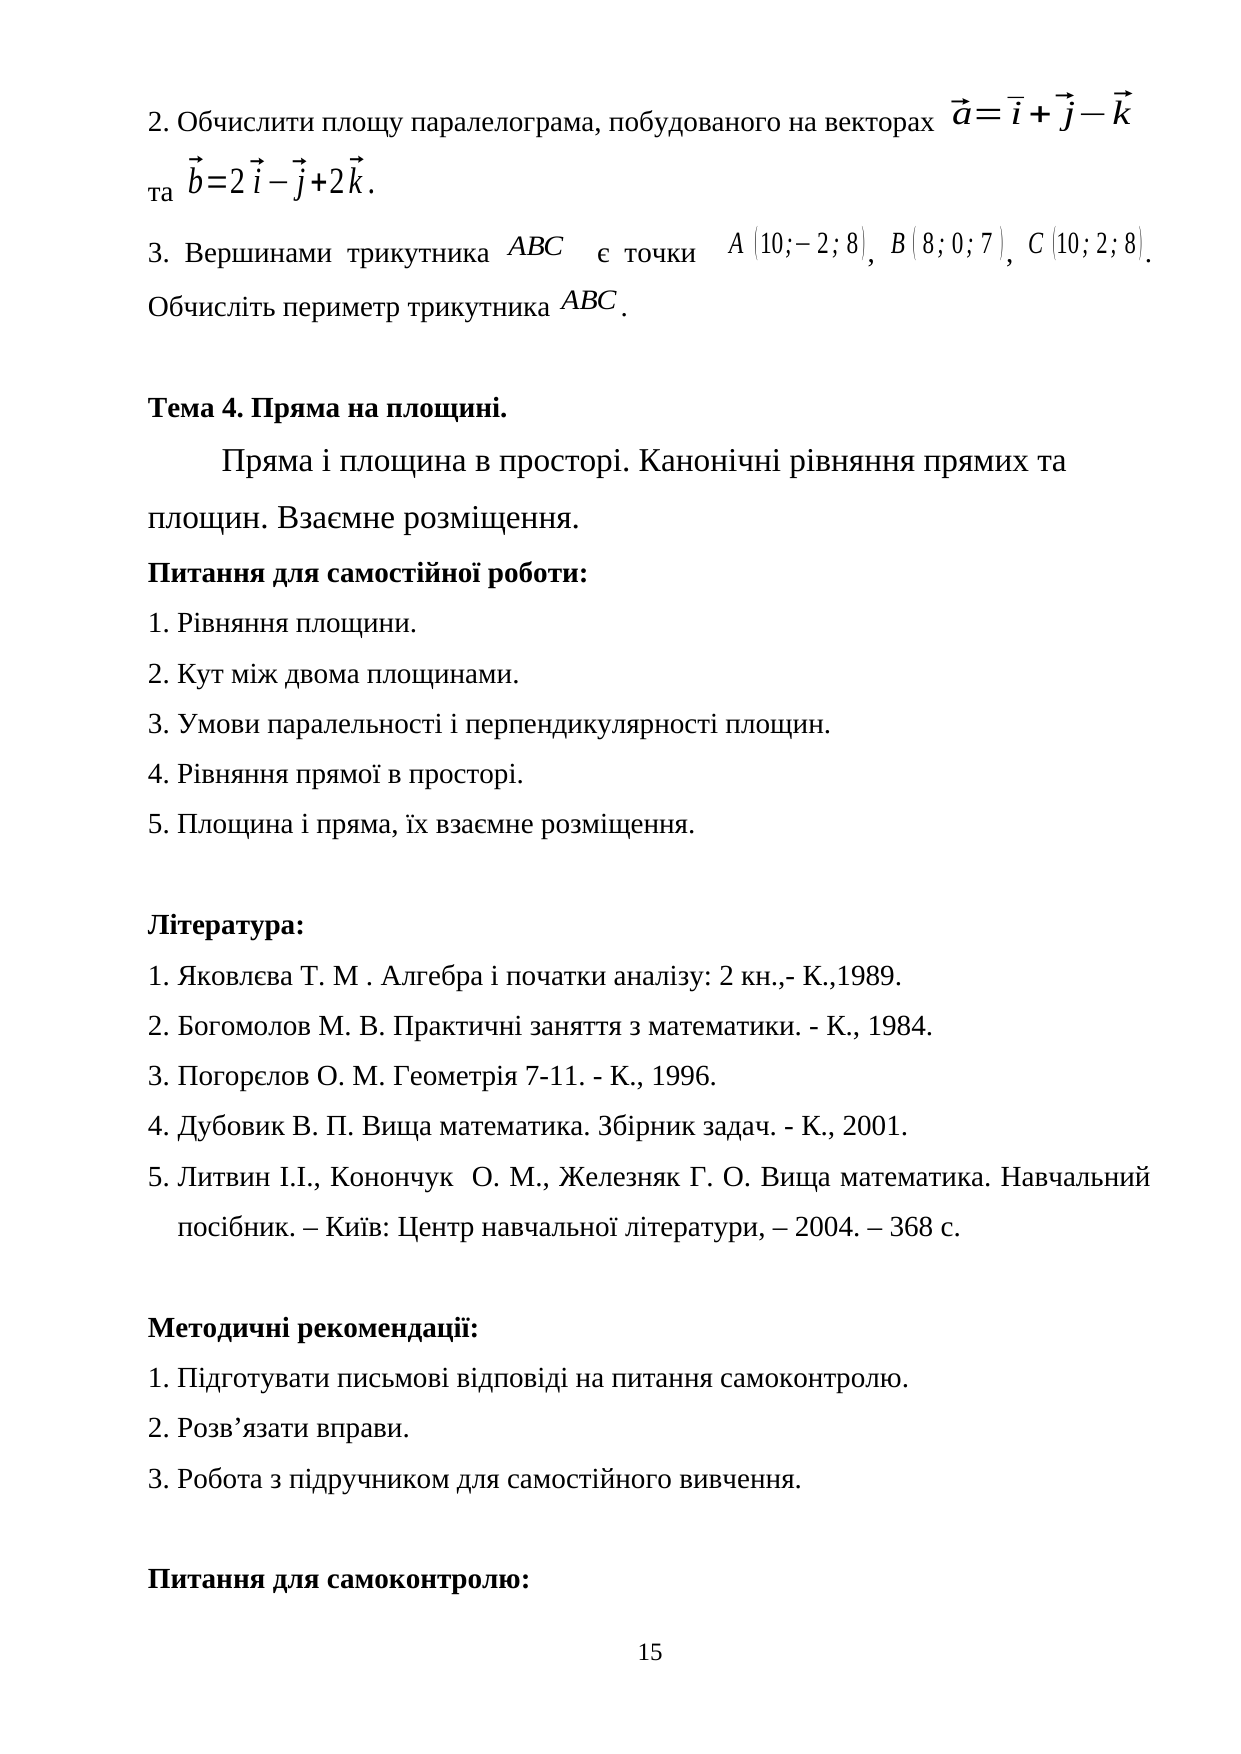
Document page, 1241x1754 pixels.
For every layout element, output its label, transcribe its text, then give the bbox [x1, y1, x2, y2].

text 1. Підготувати письмові відповіді на питання самоконтролю. [148, 1360, 1152, 1394]
text 2. Кут між двома площинами. [148, 656, 1152, 689]
text Пряма і площина в просторі. Канонічні рівняння прямих та площин. Взаємне розміщення. [148, 440, 1152, 536]
text 1. Рівняння площини. [148, 605, 1152, 639]
text Методичні рекомендації: [148, 1310, 1152, 1343]
text Питання для самостійної роботи: [148, 555, 1152, 589]
list Дубовик В. П. Вища математика. Збірник задач. - К., 2001. [148, 1108, 1152, 1142]
text Тема 4. Пряма на площині. [148, 390, 1152, 423]
text 3. Умови паралельності і перпендикулярності площин. [148, 706, 1152, 739]
text Питання для самоконтролю: [148, 1561, 1152, 1595]
text 5. Площина і пряма, їх взаємне розміщення. [148, 807, 1152, 840]
text 2. Розв’язати вправи. [148, 1410, 1152, 1444]
text 4. Рівняння прямої в просторі. [148, 756, 1152, 790]
list Литвин І.І., Конончук О. М., Железняк Г. О. Вища математика. Навчальний посібник. – Київ: Центр навчальної літератури, – 2004. – 368 с. [148, 1159, 1152, 1243]
text 2. Обчислити площу паралелограма, побудованого на векторах та [148, 88, 1152, 207]
text 3. Вершинами трикутника є точки , , . Обчисліть периметр трикутника . [148, 224, 1152, 323]
list Яковлєва Т. М . Алгебра і початки аналізу: 2 кн.,- К.,1989. [148, 958, 1152, 991]
list Богомолов М. В. Практичні заняття з математики. - К., 1984. [148, 1008, 1152, 1041]
text 3. Робота з підручником для самостійного вивчення. [148, 1461, 1152, 1494]
text Література: [148, 907, 1152, 941]
list Погорєлов О. М. Геометрія 7-11. - К., 1996. [148, 1058, 1152, 1092]
